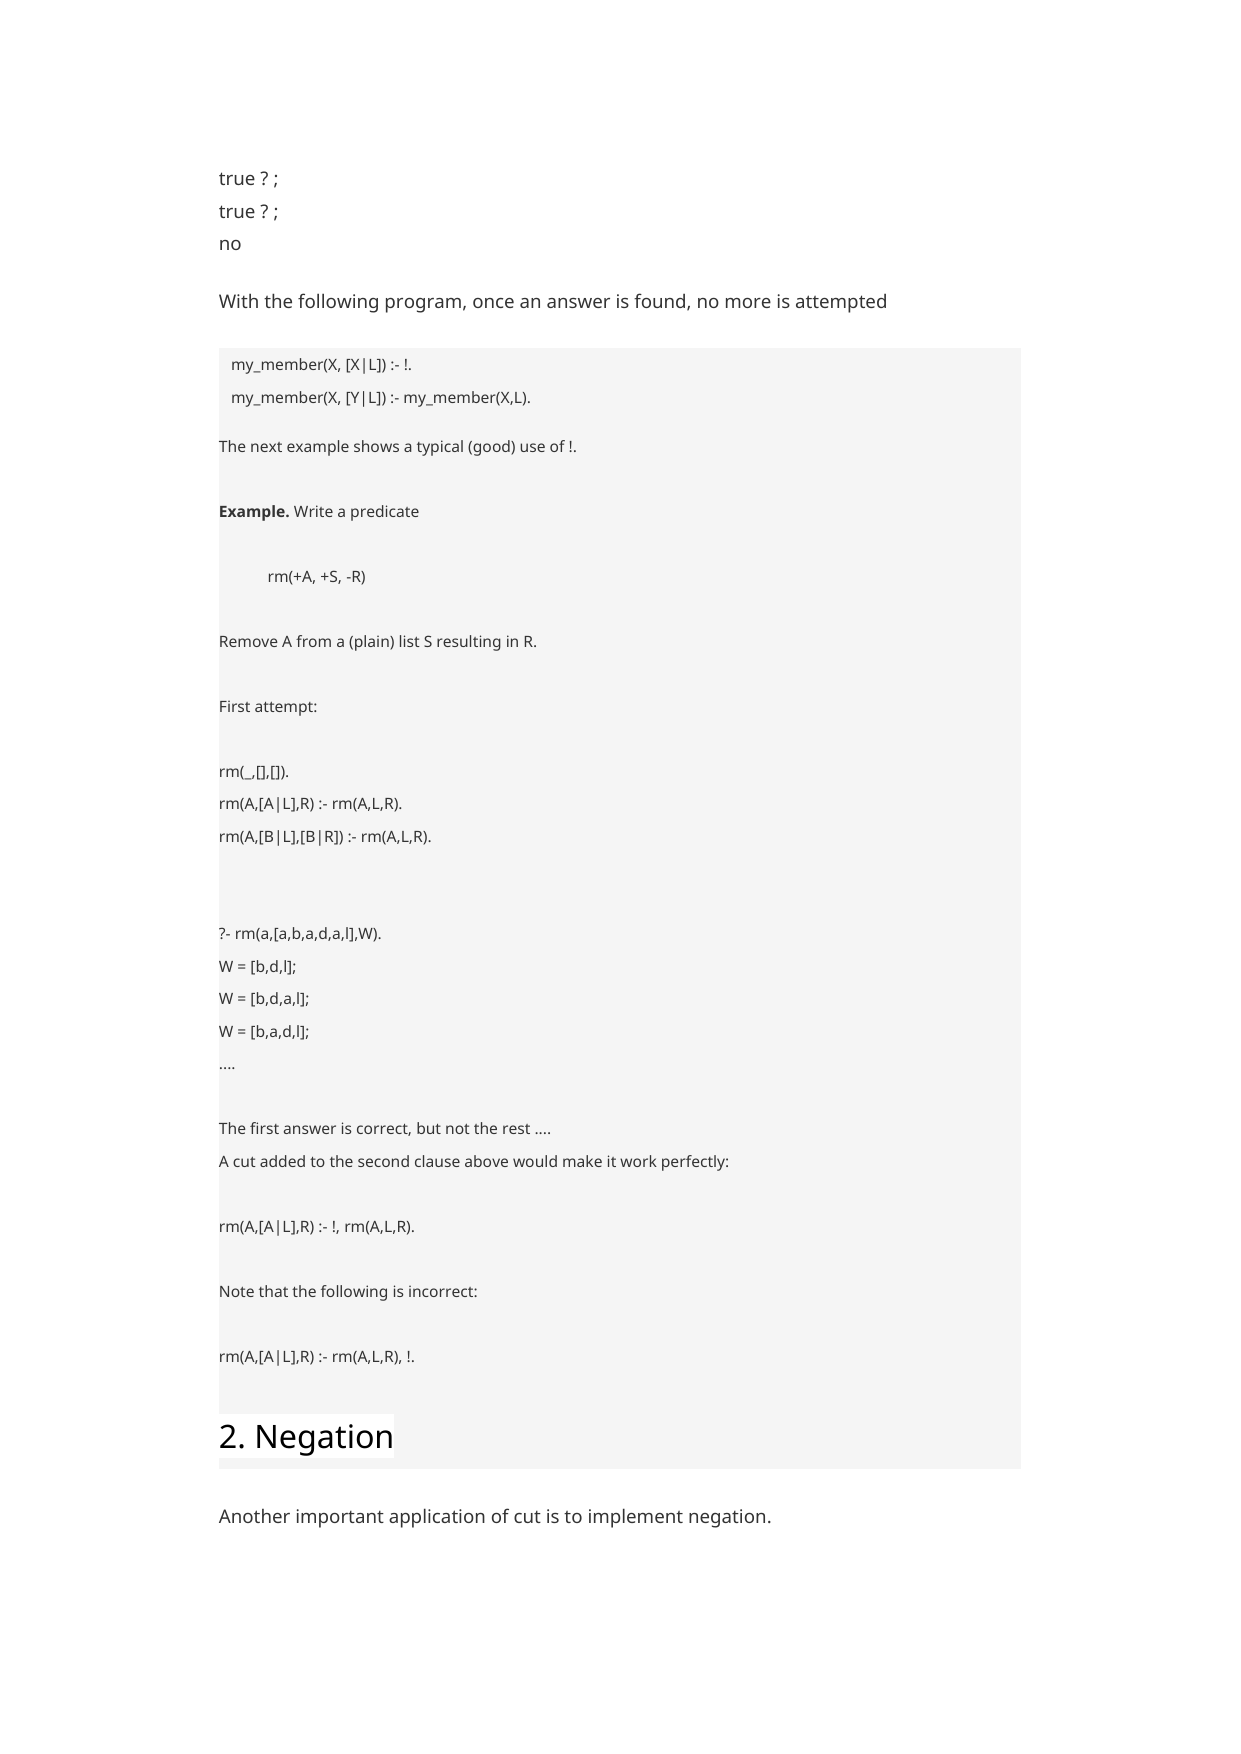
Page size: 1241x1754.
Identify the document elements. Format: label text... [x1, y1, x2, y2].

text Another important application of cut is to implement negation. [219, 1500, 1021, 1533]
text With the following program, once an answer is found, no more is attempted [219, 284, 1021, 317]
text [219, 162, 1021, 259]
text 2. Negation [219, 1404, 1021, 1469]
text my_member(X, [X|L]) :- !. my_member(X, [Y|L]) :- my_member(X,L). [219, 348, 1021, 413]
text The next example shows a typical (good) use of !. Example. Write a predicate rm(+A, +S, -R) Remove A from a (plain) list S resulting in R. First attempt: rm(_,[],[]). rm(A,[A|L],R) :- rm(A,L,R). rm(A,[B|L],[B|R]) :- rm(A,L,R). ?- rm(a,[a,b,a,d,a,l],W). W = [b,d,l]; W = [b,d,a,l]; W = [b,a,d,l]; .... The first answer is correct, but not the rest .... A cut added to the second clause above would make it work perfectly: rm(A,[A|L],R) :- !, rm(A,L,R). Note that the following is incorrect: rm(A,[A|L],R) :- rm(A,L,R), !. [219, 430, 1021, 1372]
